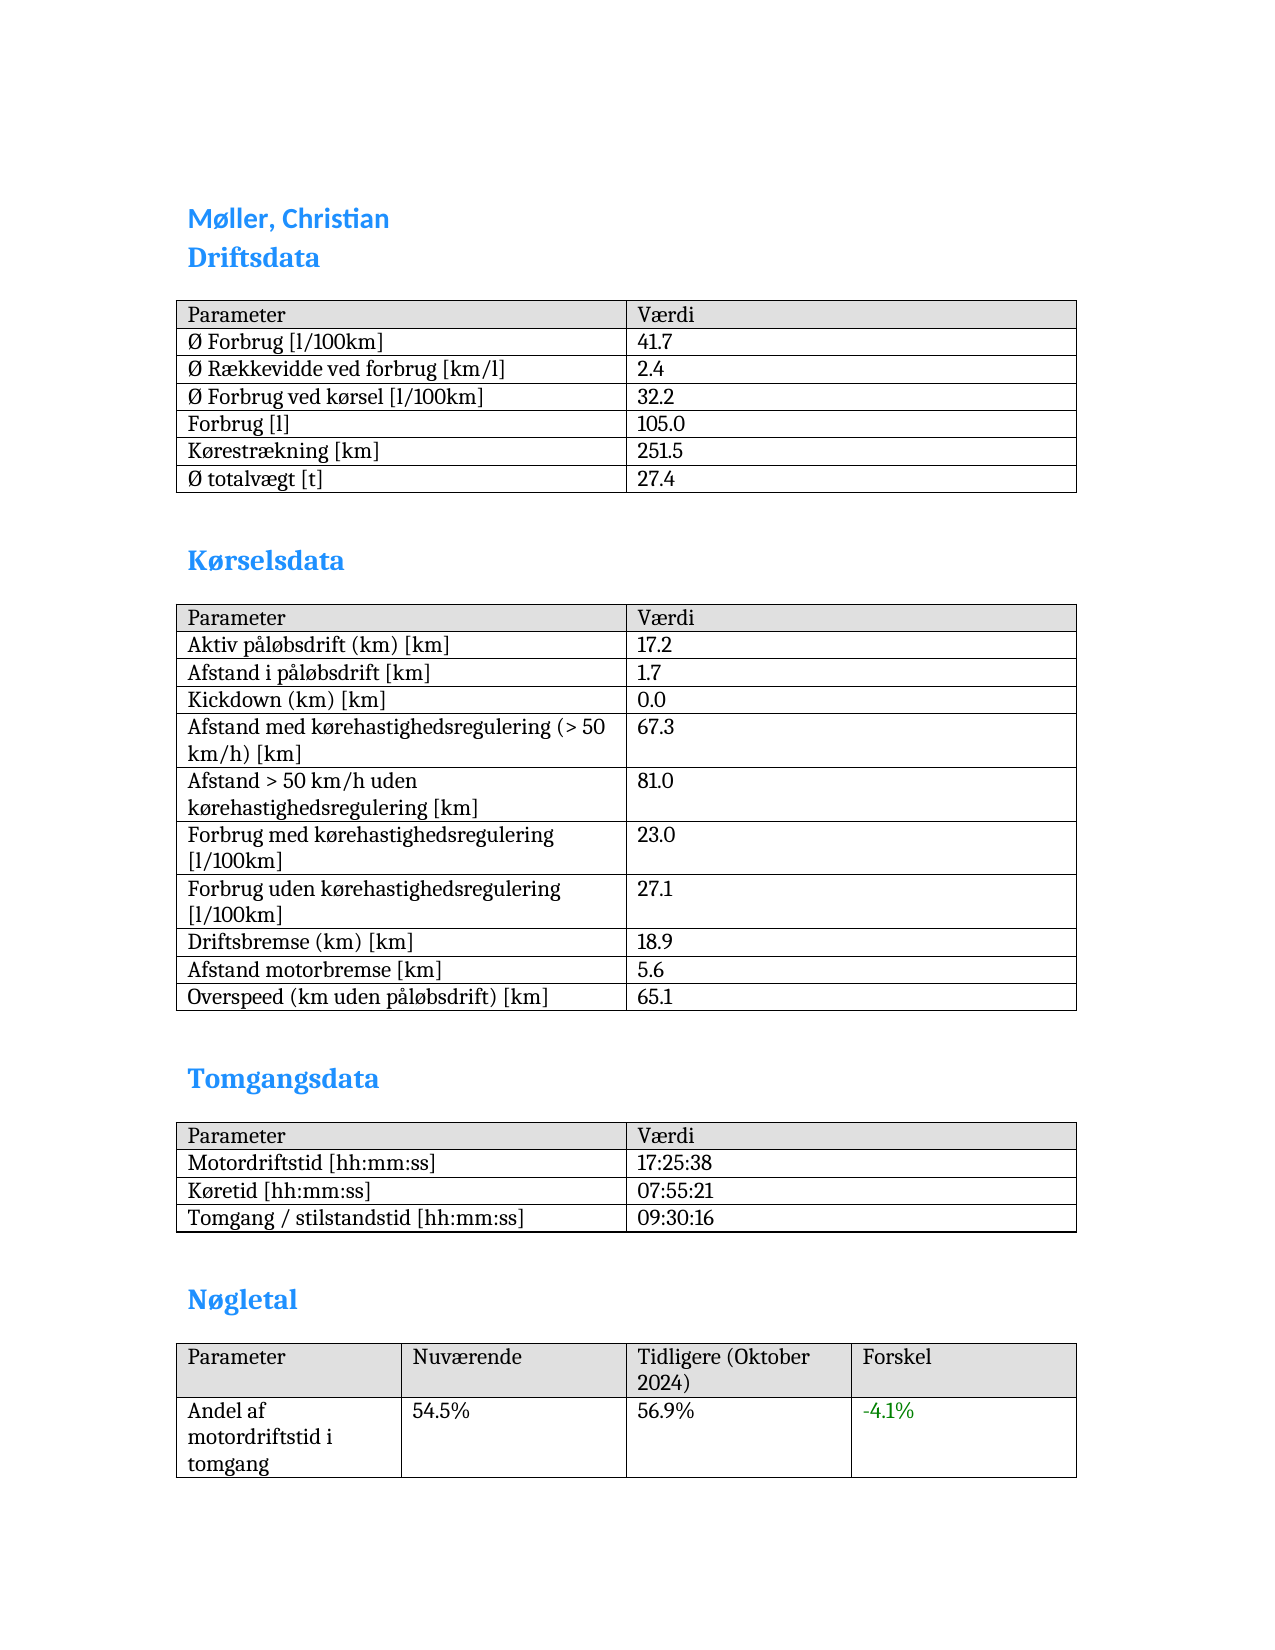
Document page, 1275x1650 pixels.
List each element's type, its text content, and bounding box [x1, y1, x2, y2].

table_cell Ø totalvægt [t] [177, 466, 626, 492]
table_cell 0.0 [627, 687, 1076, 713]
table_cell Forbrug med kørehastighedsregulering [l/100km] [177, 822, 626, 874]
table_header Nuværende [402, 1344, 626, 1397]
table_cell Tomgang / stilstandstid [hh:mm:ss] [177, 1205, 626, 1231]
table_cell 07:55:21 [627, 1178, 1076, 1204]
table_cell 2.4 [627, 356, 1076, 382]
table_cell 09:30:16 [627, 1205, 1076, 1231]
table_header Værdi [627, 605, 1076, 631]
table_cell Køretid [hh:mm:ss] [177, 1178, 626, 1204]
table_cell Driftsbremse (km) [km] [177, 929, 626, 956]
table_cell Andel af motordriftstid i tomgang [177, 1398, 401, 1477]
table_cell 27.1 [627, 875, 1076, 928]
text Kørselsdata [187, 544, 1087, 578]
table_cell Ø Forbrug ved kørsel [l/100km] [177, 384, 626, 410]
table_cell 5.6 [627, 957, 1076, 983]
table_cell 65.1 [627, 984, 1076, 1010]
subtitle Møller, Christian [187, 200, 1087, 236]
table_cell Overspeed (km uden påløbsdrift) [km] [177, 984, 626, 1010]
table_cell Aktiv påløbsdrift (km) [km] [177, 632, 626, 658]
table_header Værdi [627, 1123, 1076, 1149]
table_cell Afstand i påløbsdrift [km] [177, 659, 626, 686]
table_cell Motordriftstid [hh:mm:ss] [177, 1150, 626, 1177]
table_cell 81.0 [627, 768, 1076, 821]
table_cell Afstand motorbremse [km] [177, 957, 626, 983]
table_cell Afstand med kørehastighedsregulering (> 50 km/h) [km] [177, 714, 626, 767]
table_cell 54.5% [402, 1398, 626, 1477]
table_cell 17.2 [627, 632, 1076, 658]
table_header Parameter [177, 605, 626, 631]
table_cell 251.5 [627, 438, 1076, 465]
table_cell 41.7 [627, 329, 1076, 355]
table_cell 105.0 [627, 411, 1076, 437]
table_header Tidligere (Oktober 2024) [627, 1344, 851, 1397]
table_header Værdi [627, 301, 1076, 328]
table_cell Kørestrækning [km] [177, 438, 626, 465]
table_cell 32.2 [627, 384, 1076, 410]
table_header Forskel [852, 1344, 1076, 1397]
table_cell 1.7 [627, 659, 1076, 686]
text Driftsdata [187, 241, 1087, 274]
table_cell Forbrug [l] [177, 411, 626, 437]
table_cell Ø Rækkevidde ved forbrug [km/l] [177, 356, 626, 382]
table_header Parameter [177, 1123, 626, 1149]
table_cell 27.4 [627, 466, 1076, 492]
table_cell Kickdown (km) [km] [177, 687, 626, 713]
table_cell 23.0 [627, 822, 1076, 874]
text Nøgletal [187, 1283, 1087, 1317]
table_cell 67.3 [627, 714, 1076, 767]
table_cell -4.1% [852, 1398, 1076, 1477]
table_cell 18.9 [627, 929, 1076, 956]
table_cell 17:25:38 [627, 1150, 1076, 1177]
table_header Parameter [177, 301, 626, 328]
table_cell Afstand > 50 km/h uden kørehastighedsregulering [km] [177, 768, 626, 821]
table_cell 56.9% [627, 1398, 851, 1477]
text Tomgangsdata [187, 1062, 1087, 1096]
table_cell Ø Forbrug [l/100km] [177, 329, 626, 355]
table_header Parameter [177, 1344, 401, 1397]
table_cell Forbrug uden kørehastighedsregulering [l/100km] [177, 875, 626, 928]
